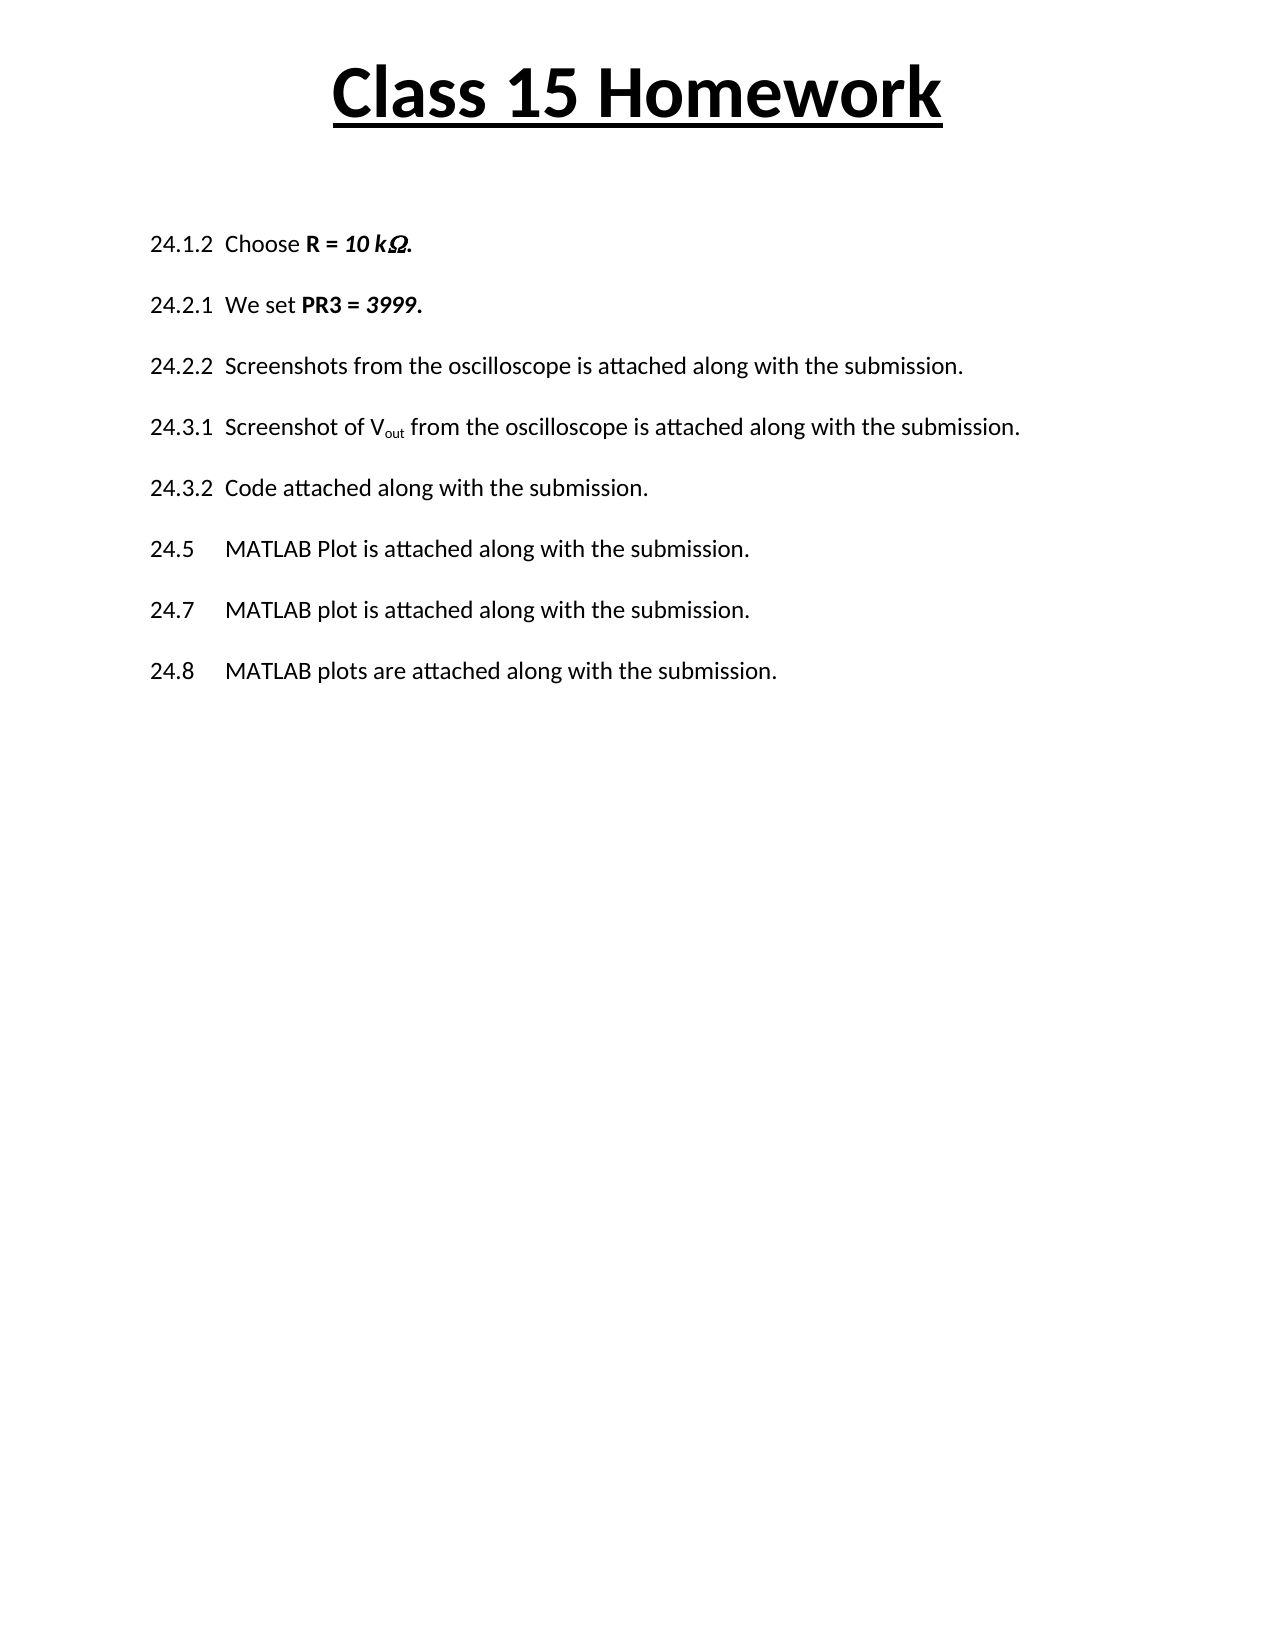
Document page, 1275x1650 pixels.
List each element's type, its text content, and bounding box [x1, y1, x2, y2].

list MATLAB plot is attached along with the submission. [150, 594, 1162, 625]
list MATLAB Plot is attached along with the submission. [150, 533, 1162, 564]
list Screenshots from the oscilloscope is attached along with the submission. [150, 350, 1162, 381]
list Code attached along with the submission. [150, 472, 1162, 503]
list We set PR3 = 3999. [150, 289, 1162, 320]
text Class 15 Homework [112, 45, 1162, 137]
list MATLAB plots are attached along with the submission. [150, 655, 1162, 686]
list Screenshot of Vout from the oscilloscope is attached along with the submission. [150, 411, 1162, 442]
list Choose R = 10 k. [150, 228, 1162, 259]
